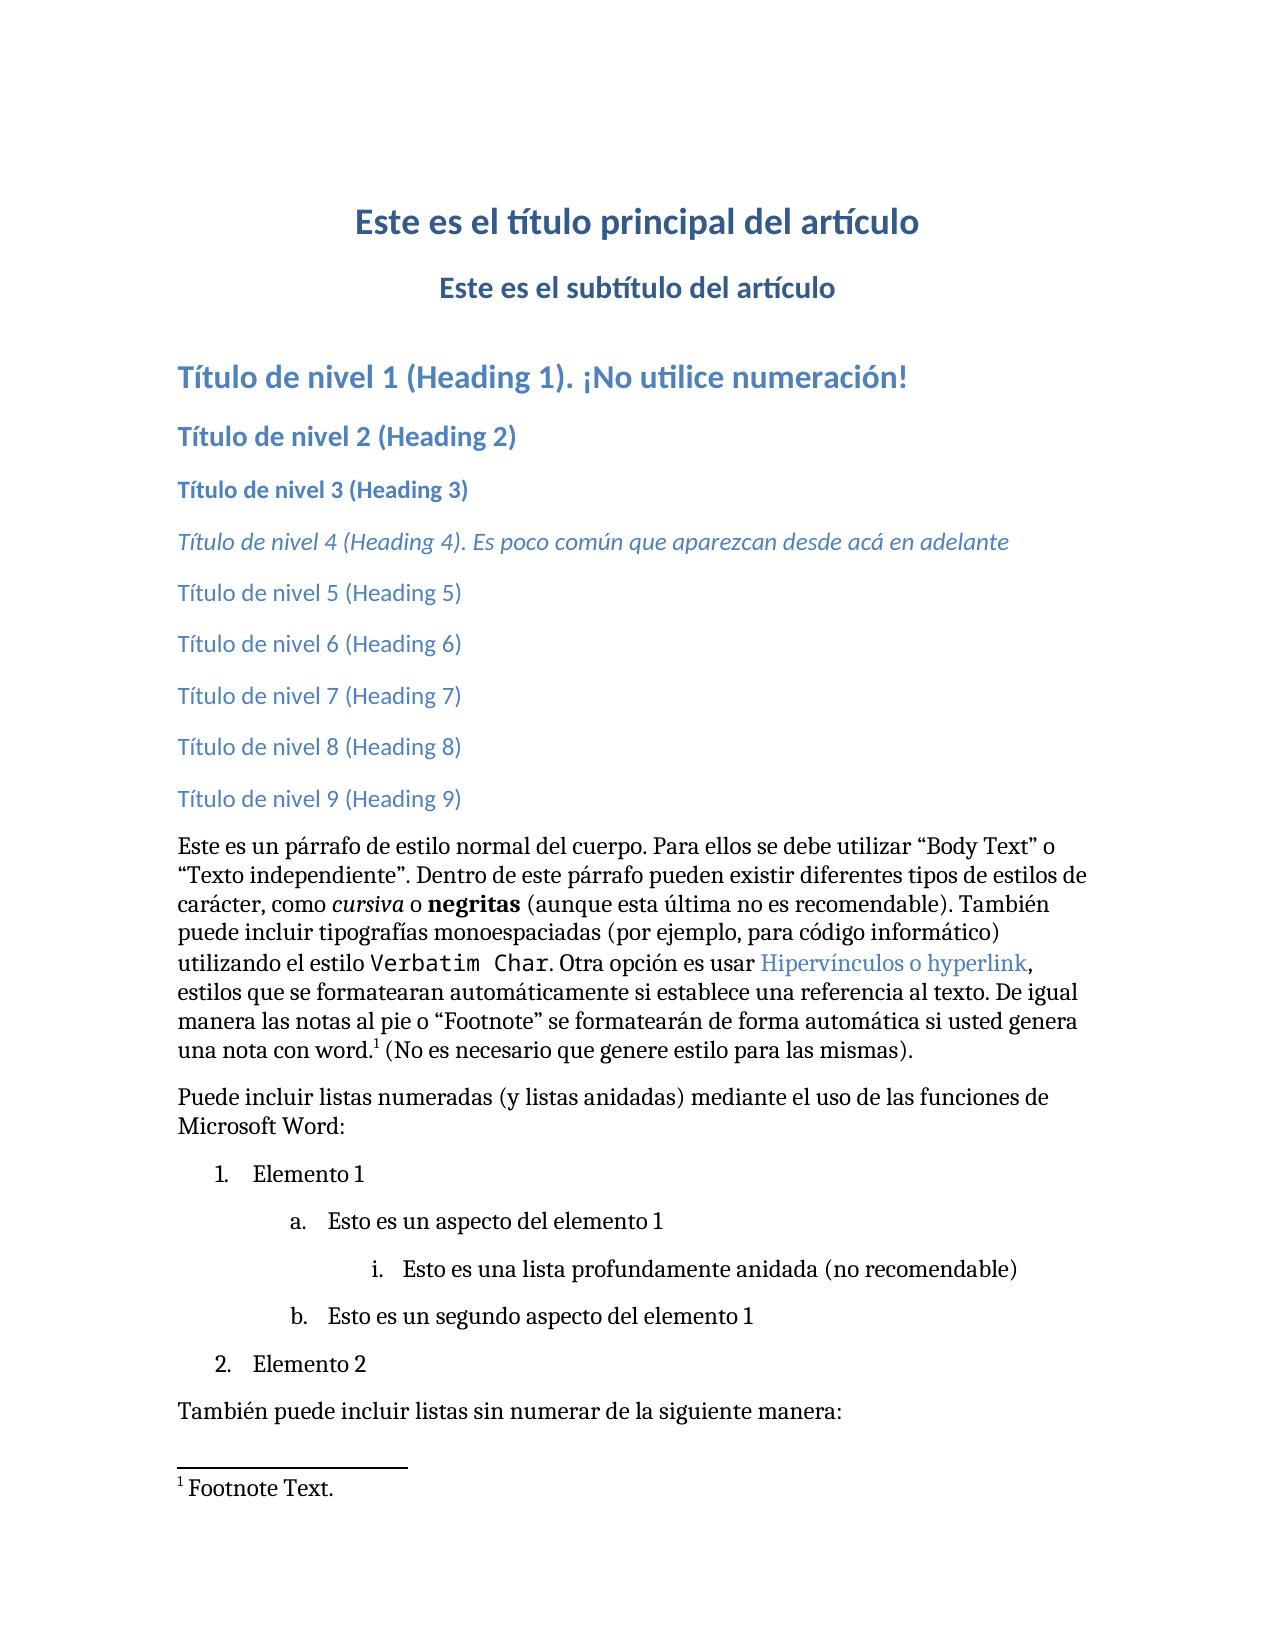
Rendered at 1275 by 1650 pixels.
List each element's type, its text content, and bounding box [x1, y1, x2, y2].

subtitle Título de nivel 7 (Heading 7) [177, 680, 1098, 711]
text Puede incluir listas numeradas (y listas anidadas) mediante el uso de las funciones de Microsoft Word: [177, 1083, 1098, 1141]
subtitle Este es el subtítulo del artículo [177, 268, 1098, 307]
subtitle Título de nivel 9 (Heading 9) [177, 783, 1098, 813]
subtitle Título de nivel 5 (Heading 5) [177, 577, 1098, 608]
subtitle Título de nivel 3 (Heading 3) [177, 474, 1098, 505]
list Esto es una lista profundamente anidada (no recomendable) [383, 1254, 1098, 1283]
text También puede incluir listas sin numerar de la siguiente manera: [177, 1397, 1098, 1426]
subtitle Título de nivel 2 (Heading 2) [177, 418, 1098, 454]
subtitle Título de nivel 8 (Heading 8) [177, 731, 1098, 762]
list Esto es un aspecto del elemento 1 [290, 1207, 1098, 1236]
subtitle Título de nivel 1 (Heading 1). ¡No utilice numeración! [177, 357, 1098, 397]
title Este es el título principal del artículo [177, 198, 1098, 243]
subtitle Título de nivel 6 (Heading 6) [177, 629, 1098, 659]
list Esto es un segundo aspecto del elemento 1 [290, 1302, 1098, 1331]
text Este es un párrafo de estilo normal del cuerpo. Para ellos se debe utilizar “Body Text” o “Texto independiente”. Dentro de este párrafo pueden existir diferentes tipos de estilos de carácter, como cursiva o negritas (aunque esta última no es recomendable). También puede incluir tipografías monoespaciadas (por ejemplo, para código informático) utilizando el estilo Verbatim Char. Otra opción es usar Hipervínculos o hyperlink, estilos que se formatearan automáticamente si establece una referencia al texto. De igual manera las notas al pie o “Footnote” se formatearán de forma automática si usted genera una nota con word. (No es necesario que genere estilo para las mismas). [177, 832, 1098, 1064]
list Elemento 1 [215, 1159, 1098, 1188]
list Elemento 2 [215, 1349, 1098, 1378]
subtitle Título de nivel 4 (Heading 4). Es poco común que aparezcan desde acá en adelante [177, 526, 1098, 556]
